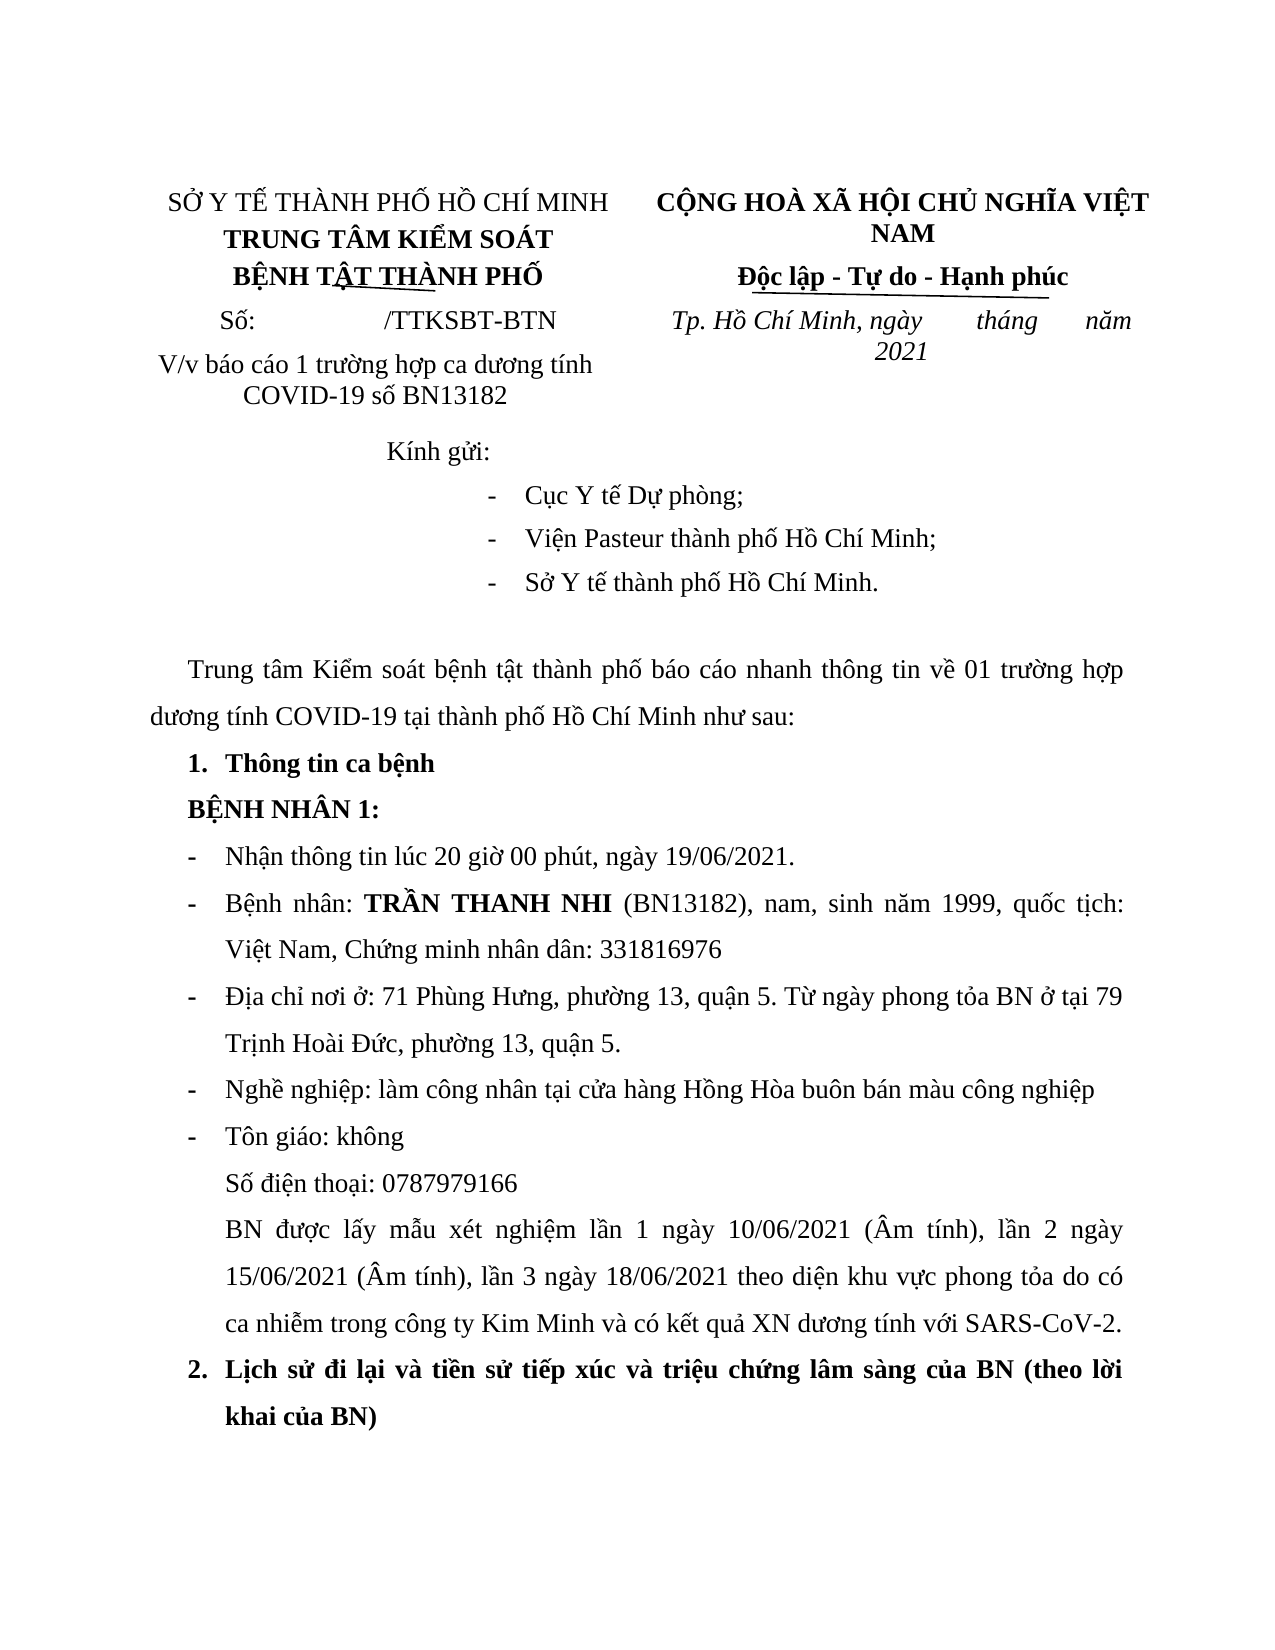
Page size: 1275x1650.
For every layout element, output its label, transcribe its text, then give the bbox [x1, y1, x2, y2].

text BN được lấy mẫu xét nghiệm lần 1 ngày 10/06/2021 (Âm tính), lần 2 ngày 15/06/2021 (Âm tính), lần 3 ngày 18/06/2021 theo diện khu vực phong tỏa do có ca nhiễm trong công ty Kim Minh và có kết quả XN dương tính với SARS-CoV-2. [225, 1213, 1125, 1338]
list Nghề nghiệp: làm công nhân tại cửa hàng Hồng Hòa buôn bán màu công nghiệp [187, 1073, 1125, 1104]
text Kính gửi: [150, 435, 1125, 466]
list Nhận thông tin lúc 20 giờ 00 phút, ngày 19/06/2021. [187, 840, 1125, 871]
list Sở Y tế thành phố Hồ Chí Minh. [487, 566, 1125, 597]
text Trung tâm Kiểm soát bệnh tật thành phố báo cáo nhanh thông tin về 01 trường hợp dương tính COVID-19 tại thành phố Hồ Chí Minh như sau: [150, 653, 1125, 731]
table_header CỘNG HOÀ XÃ HỘI CHỦ NGHĨA VIỆT NAM Độc lập - Tự do - Hạnh phúc Tp. Hồ Chí Minh, ngày tháng năm 2021 [626, 186, 1179, 423]
list Thông tin ca bệnh [187, 747, 1125, 778]
table_header SỞ Y TẾ THÀNH PHỐ HỒ CHÍ MINH TRUNG TÂM KIỂM SOÁT BỆNH TẬT THÀNH PHỐ Số: /TTKSBT-BTN V/v báo cáo 1 trường hợp ca dương tính COVID-19 số BN13182 [150, 186, 626, 423]
list Cục Y tế Dự phòng; [487, 479, 1125, 510]
list Bệnh nhân: TRẦN THANH NHI (BN13182), nam, sinh năm 1999, quốc tịch: Việt Nam, Chứng minh nhân dân: 331816976 [187, 887, 1125, 964]
list Viện Pasteur thành phố Hồ Chí Minh; [487, 522, 1125, 553]
text BỆNH NHÂN 1: [187, 793, 1125, 824]
list Tôn giáo: không [187, 1120, 1125, 1151]
list Địa chỉ nơi ở: 71 Phùng Hưng, phường 13, quận 5. Từ ngày phong tỏa BN ở tại 79 Trịnh Hoài Đức, phường 13, quận 5. [187, 980, 1125, 1058]
text Số điện thoại: 0787979166 [225, 1167, 1125, 1198]
list Lịch sử đi lại và tiền sử tiếp xúc và triệu chứng lâm sàng của BN (theo lời khai của BN) [187, 1353, 1125, 1431]
